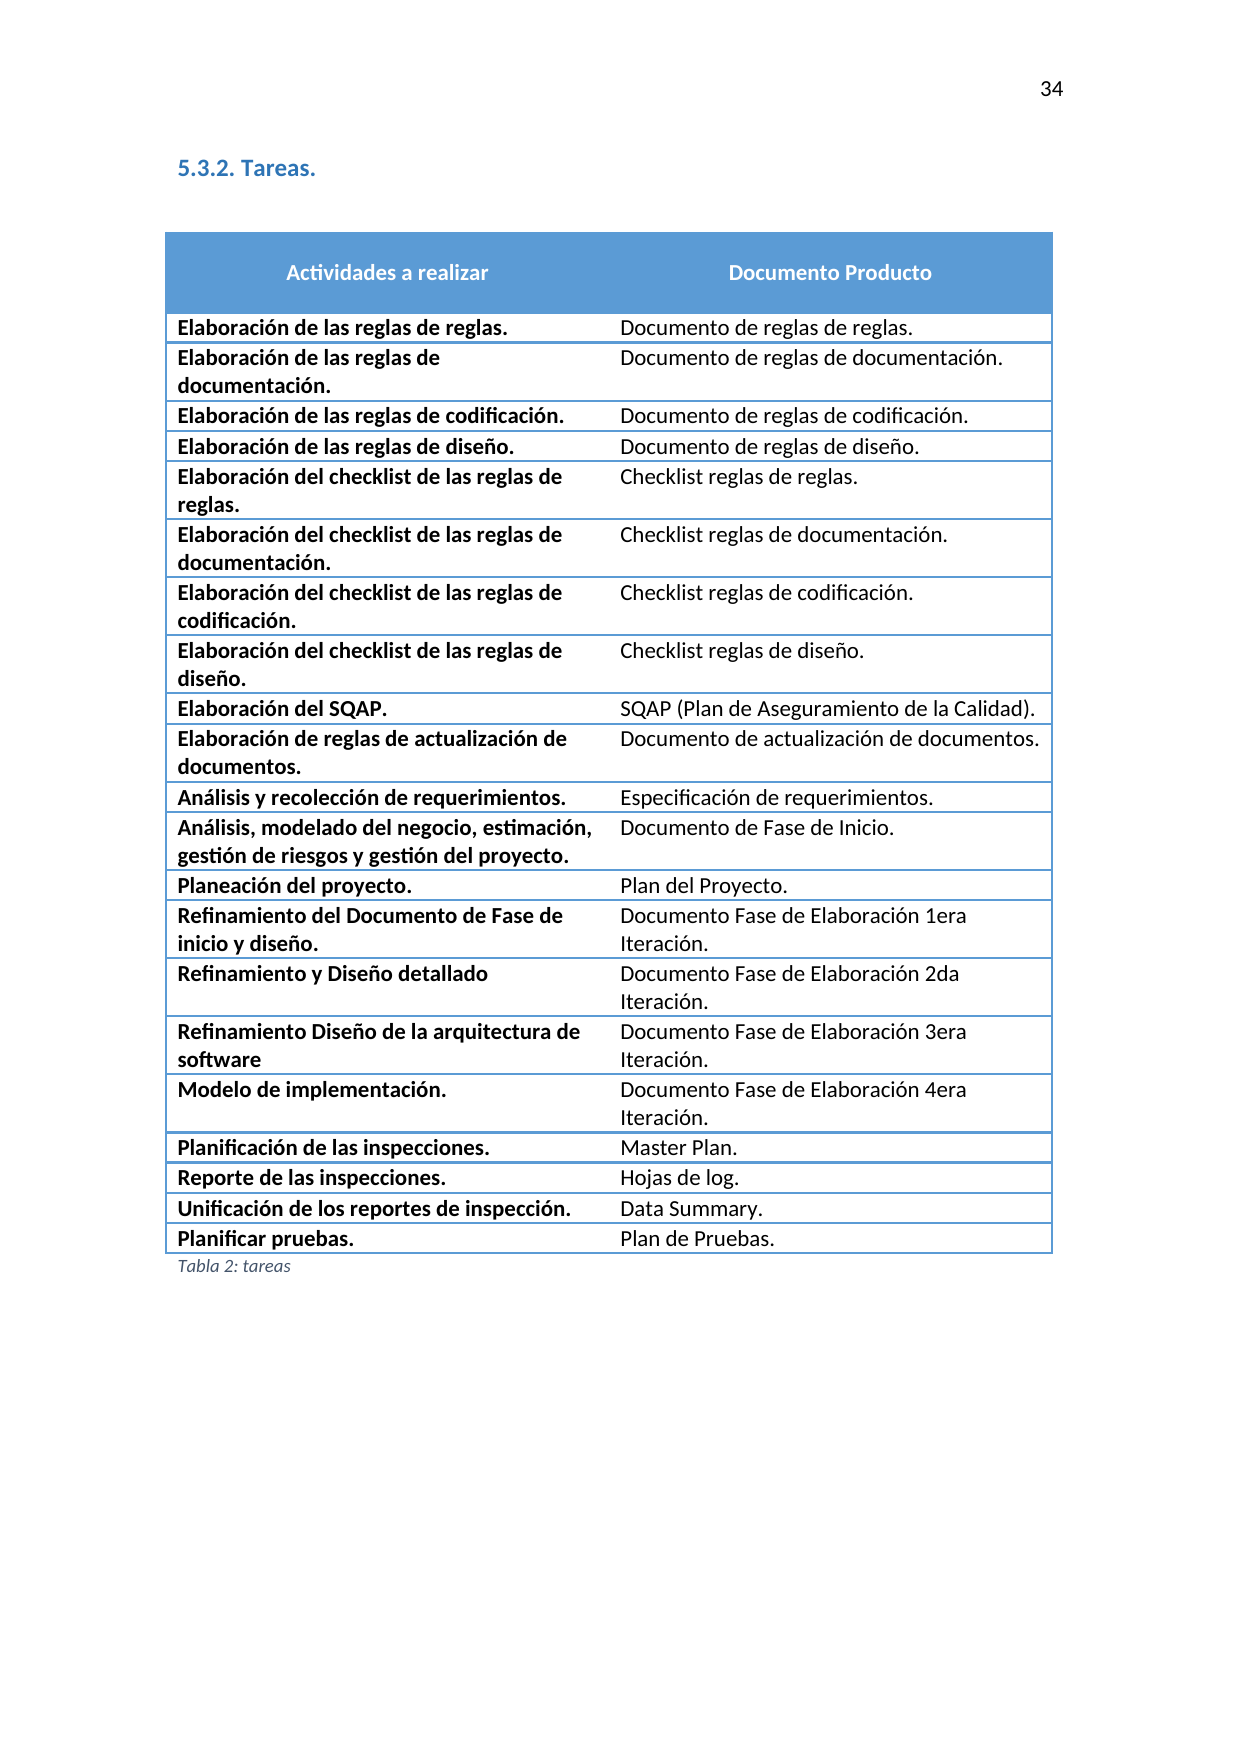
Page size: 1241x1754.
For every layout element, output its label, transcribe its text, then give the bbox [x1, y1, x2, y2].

table_cell Análisis, modelado del negocio, estimación, gestión de riesgos y gestión del proyecto. [167, 813, 609, 869]
table_cell Documento de reglas de reglas. [609, 314, 1051, 341]
table_cell Checklist reglas de codificación. [609, 578, 1051, 634]
table_cell Plan del Proyecto. [609, 871, 1051, 899]
table_cell Data Summary. [609, 1194, 1051, 1222]
table_cell Planificar pruebas. [167, 1224, 609, 1252]
table_cell Elaboración del checklist de las reglas de reglas. [167, 462, 609, 518]
table_cell Elaboración de las reglas de diseño. [167, 432, 609, 460]
table_cell Elaboración de las reglas de documentación. [167, 344, 609, 399]
table_cell Documento Fase de Elaboración 3era Iteración. [609, 1017, 1051, 1073]
table_cell Elaboración de las reglas de codificación. [167, 402, 609, 430]
table_cell Refinamiento del Documento de Fase de inicio y diseño. [167, 901, 609, 957]
table_cell Elaboración de reglas de actualización de documentos. [167, 725, 609, 781]
table_cell Documento de reglas de documentación. [609, 344, 1051, 399]
table_cell Elaboración del checklist de las reglas de codificación. [167, 578, 609, 634]
table_cell SQAP (Plan de Aseguramiento de la Calidad). [609, 694, 1051, 722]
table_cell Reporte de las inspecciones. [167, 1164, 609, 1192]
table_cell Elaboración de las reglas de reglas. [167, 314, 609, 341]
table_cell Modelo de implementación. [167, 1075, 609, 1131]
subtitle 5.3.2. Tareas. [177, 152, 1063, 182]
table_cell Planificación de las inspecciones. [167, 1134, 609, 1161]
table_cell Documento de Fase de Inicio. [609, 813, 1051, 869]
table_cell Documento de actualización de documentos. [609, 725, 1051, 781]
table_cell Documento de reglas de codificación. [609, 402, 1051, 430]
table_header Actividades a realizar [167, 234, 609, 311]
table_cell Análisis y recolección de requerimientos. [167, 783, 609, 811]
table_cell Planeación del proyecto. [167, 871, 609, 899]
table_cell Plan de Pruebas. [609, 1224, 1051, 1252]
table_cell Master Plan. [609, 1134, 1051, 1161]
table_cell Hojas de log. [609, 1164, 1051, 1192]
table_cell Elaboración del SQAP. [167, 694, 609, 722]
table_cell Checklist reglas de reglas. [609, 462, 1051, 518]
table_cell Refinamiento y Diseño detallado [167, 959, 609, 1015]
table_cell Checklist reglas de diseño. [609, 636, 1051, 692]
table_cell Refinamiento Diseño de la arquitectura de software [167, 1017, 609, 1073]
table_cell Especificación de requerimientos. [609, 783, 1051, 811]
table_header Documento Producto [609, 234, 1051, 311]
table_cell Elaboración del checklist de las reglas de diseño. [167, 636, 609, 692]
table_cell Checklist reglas de documentación. [609, 520, 1051, 576]
table_cell Unificación de los reportes de inspección. [167, 1194, 609, 1222]
table_cell Documento de reglas de diseño. [609, 432, 1051, 460]
table_cell Documento Fase de Elaboración 4era Iteración. [609, 1075, 1051, 1131]
table_cell Documento Fase de Elaboración 2da Iteración. [609, 959, 1051, 1015]
table_cell Elaboración del checklist de las reglas de documentación. [167, 520, 609, 576]
table_cell Documento Fase de Elaboración 1era Iteración. [609, 901, 1051, 957]
